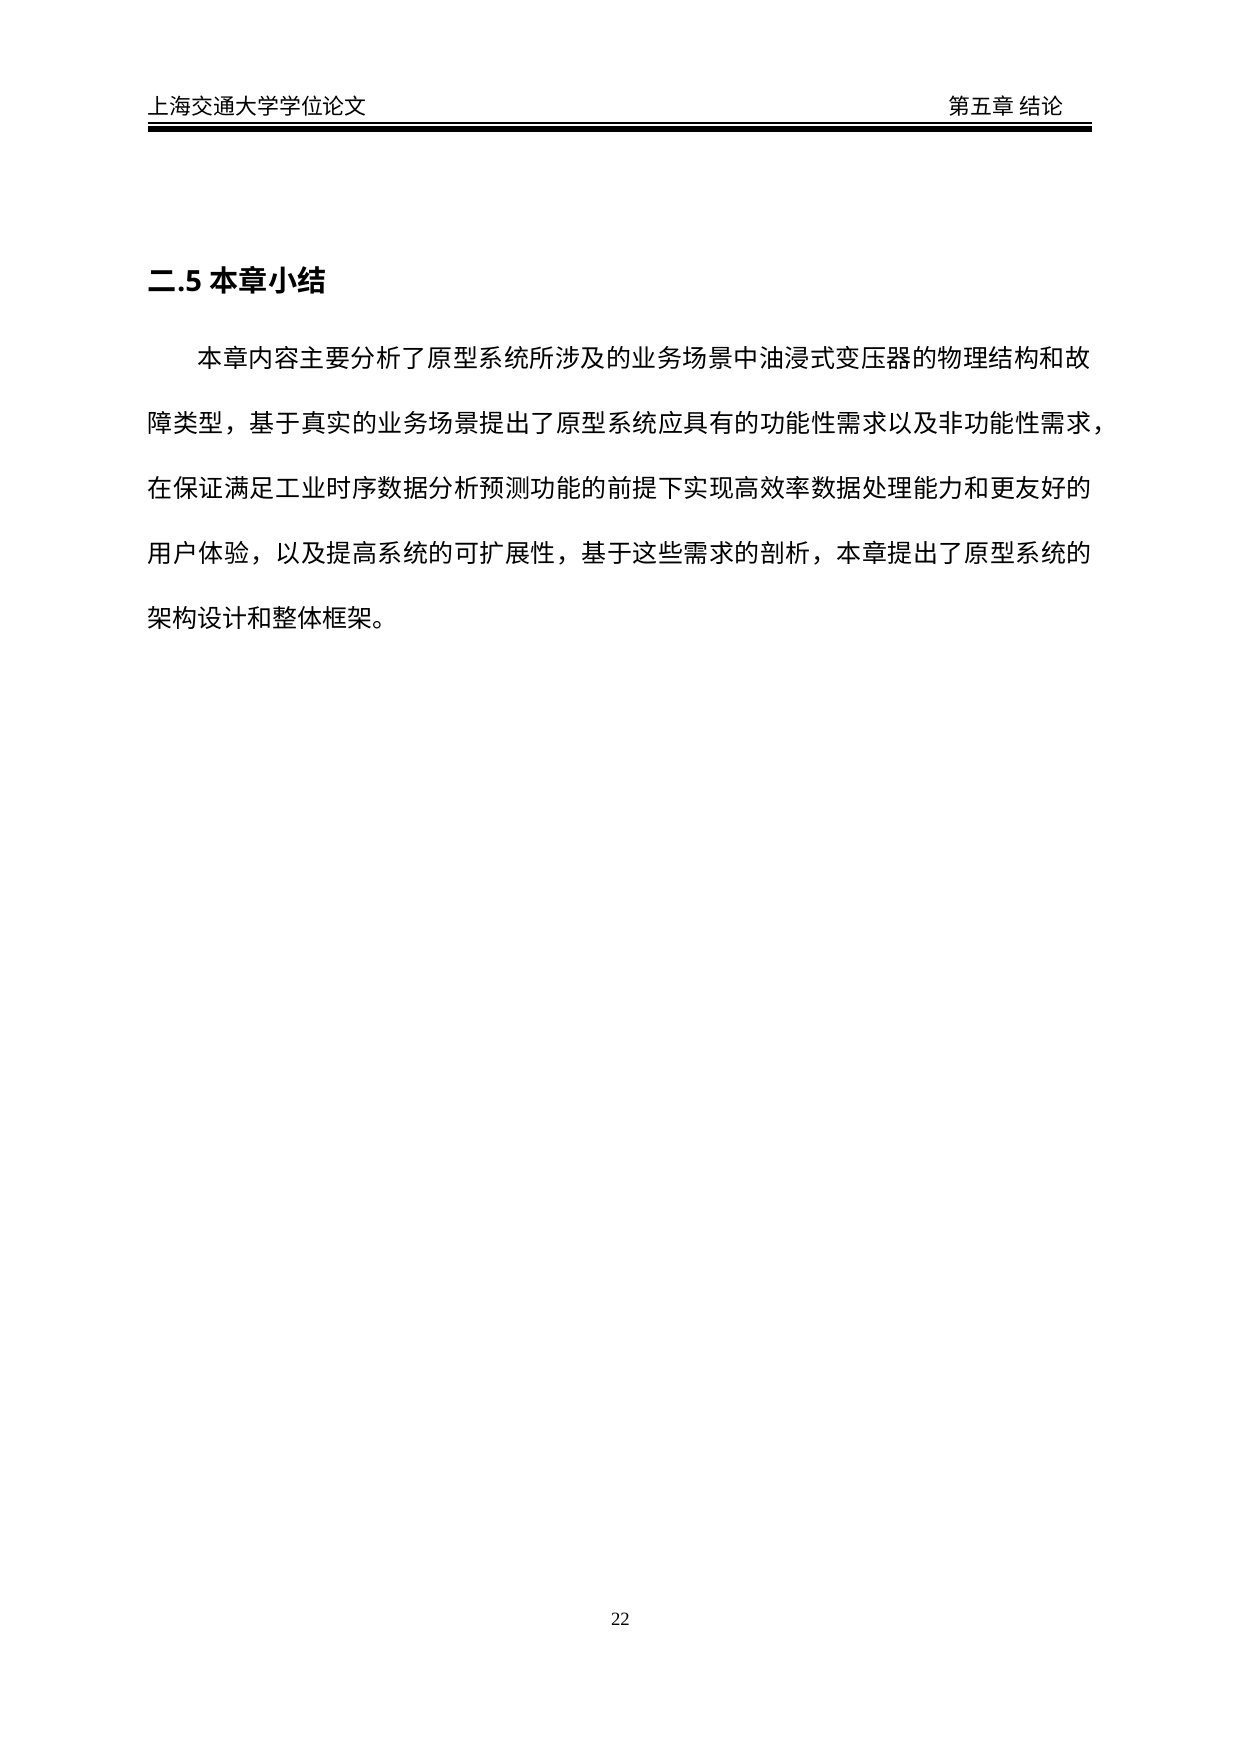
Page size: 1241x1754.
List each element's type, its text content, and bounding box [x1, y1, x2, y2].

subtitle 本章小结 [148, 246, 1092, 311]
text 本章内容主要分析了原型系统所涉及的业务场景中油浸式变压器的物理结构和故障类型，基于真实的业务场景提出了原型系统应具有的功能性需求以及非功能性需求，在保证满足工业时序数据分析预测功能的前提下实现高效率数据处理能力和更友好的用户体验，以及提高系统的可扩展性，基于这些需求的剖析，本章提出了原型系统的架构设计和整体框架。 [148, 324, 1092, 649]
